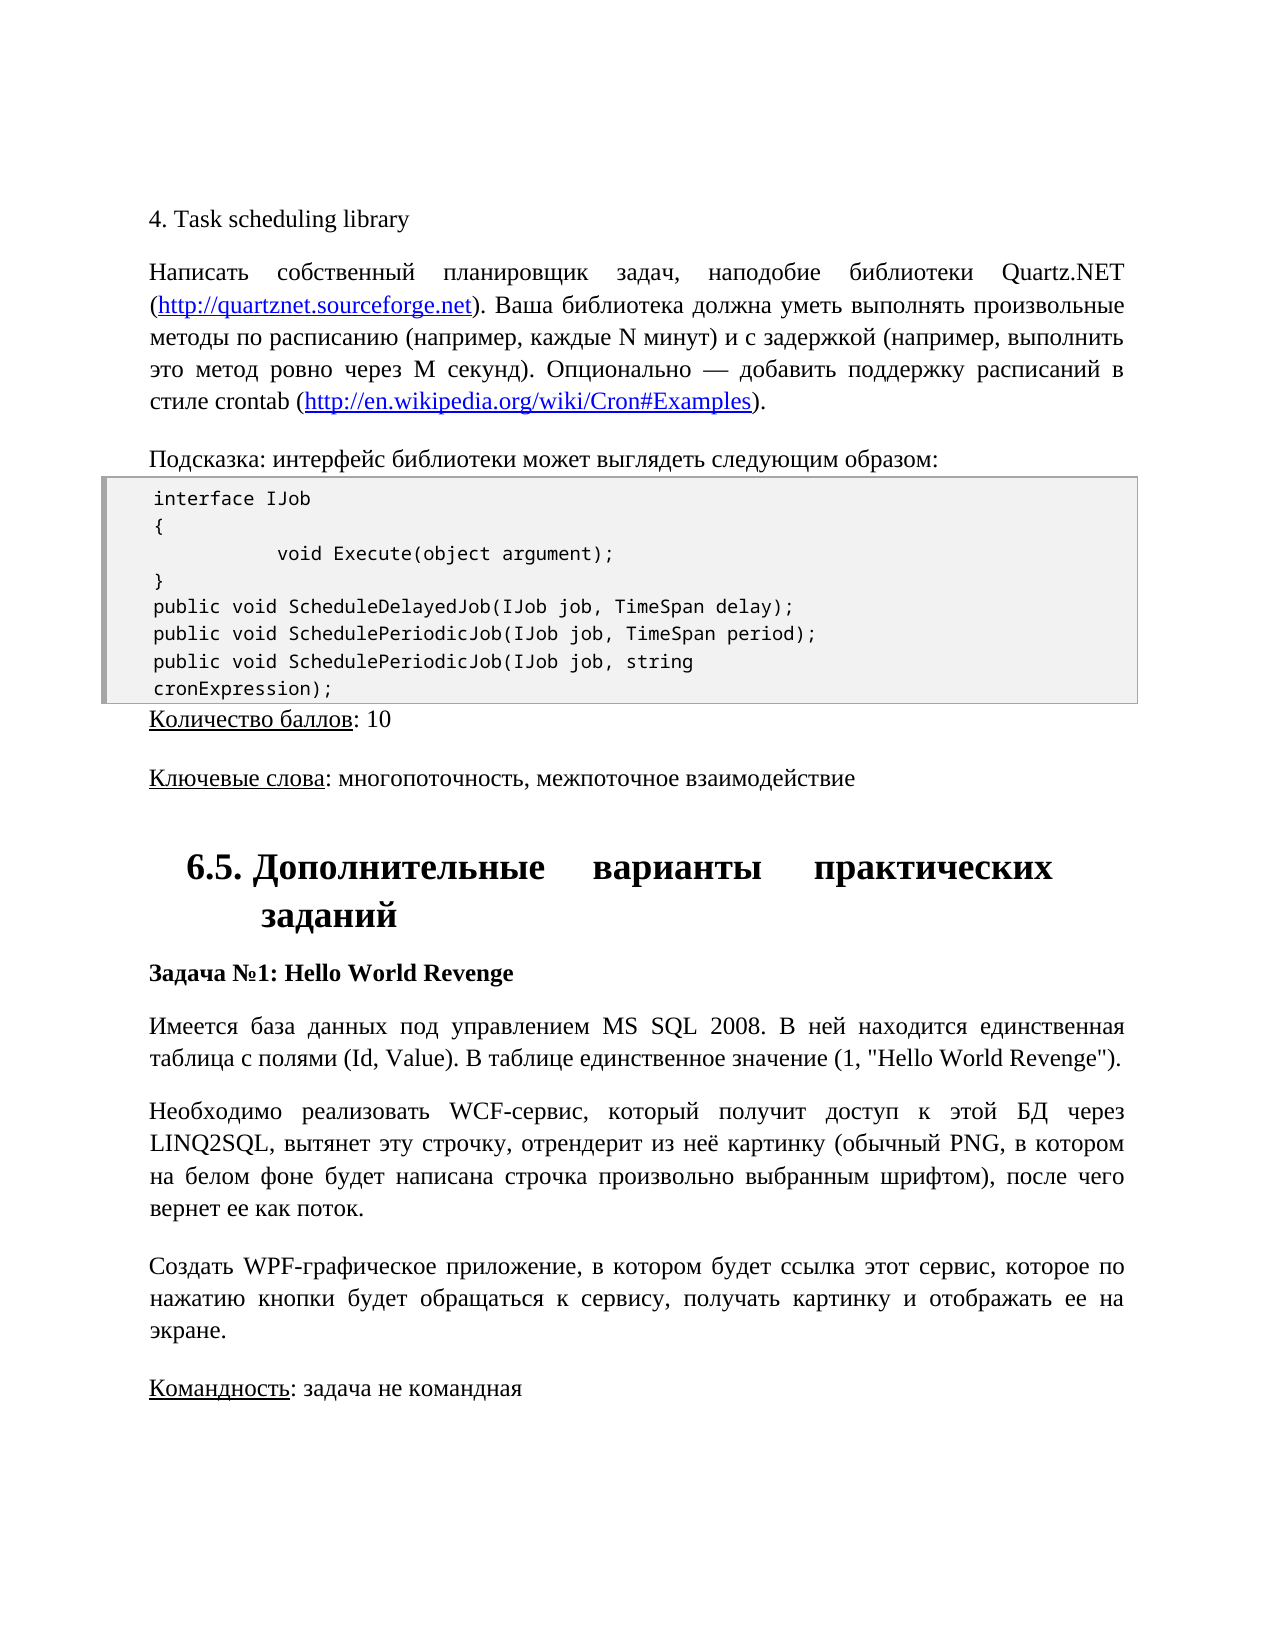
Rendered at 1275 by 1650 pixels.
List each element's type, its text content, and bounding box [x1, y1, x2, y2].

text Ключевые слова: многопоточность, межпоточное взаимодействие [148, 763, 1125, 792]
text Подсказка: интерфейс библиотеки может выглядеть следующим образом: [148, 444, 1125, 473]
subtitle 6.5. Дополнительные варианты практических заданий [186, 844, 1124, 936]
text Написать собственный планировщик задач, наподобие библиотеки Quartz.NET (http://quartznet.sourceforge.net). Ваша библиотека должна уметь выполнять произвольные методы по расписанию (например, каждые N минут) и с задержкой (например, выполнить это метод ровно через M секунд). Опционально — добавить поддержку расписаний в стиле crontab (http://en.wikipedia.org/wiki/Cron#Examples). [148, 257, 1125, 415]
text 4. Task scheduling library [148, 204, 1125, 233]
text Количество баллов: 10 [148, 704, 1126, 733]
text Создать WPF-графическое приложение, в котором будет ссылка этот сервис, которое по нажатию кнопки будет обращаться к сервису, получать картинку и отображать ее на экране. [148, 1251, 1125, 1344]
text Необходимо реализовать WCF-сервис, который получит доступ к этой БД через LINQ2SQL, вытянет эту строчку, отрендерит из неё картинку (обычный PNG, в котором на белом фоне будет написана строчка произвольно выбранным шрифтом), после чего вернет ее как поток. [148, 1096, 1125, 1222]
subtitle Задача №1: Hello World Revenge [148, 958, 1126, 986]
table_header interface IJob { void Execute(object argument); } public void ScheduleDelayedJob(IJob job, TimeSpan delay); public void SchedulePeriodicJob(IJob job, TimeSpan period); public void SchedulePeriodicJob(IJob job, string cronExpression); [107, 478, 1137, 703]
text Имеется база данных под управлением MS SQL 2008. В ней находится единственная таблица с полями (Id, Value). В таблице единственное значение (1, "Hello World Revenge"). [148, 1011, 1125, 1072]
text Командность: задача не командная [148, 1373, 1125, 1402]
